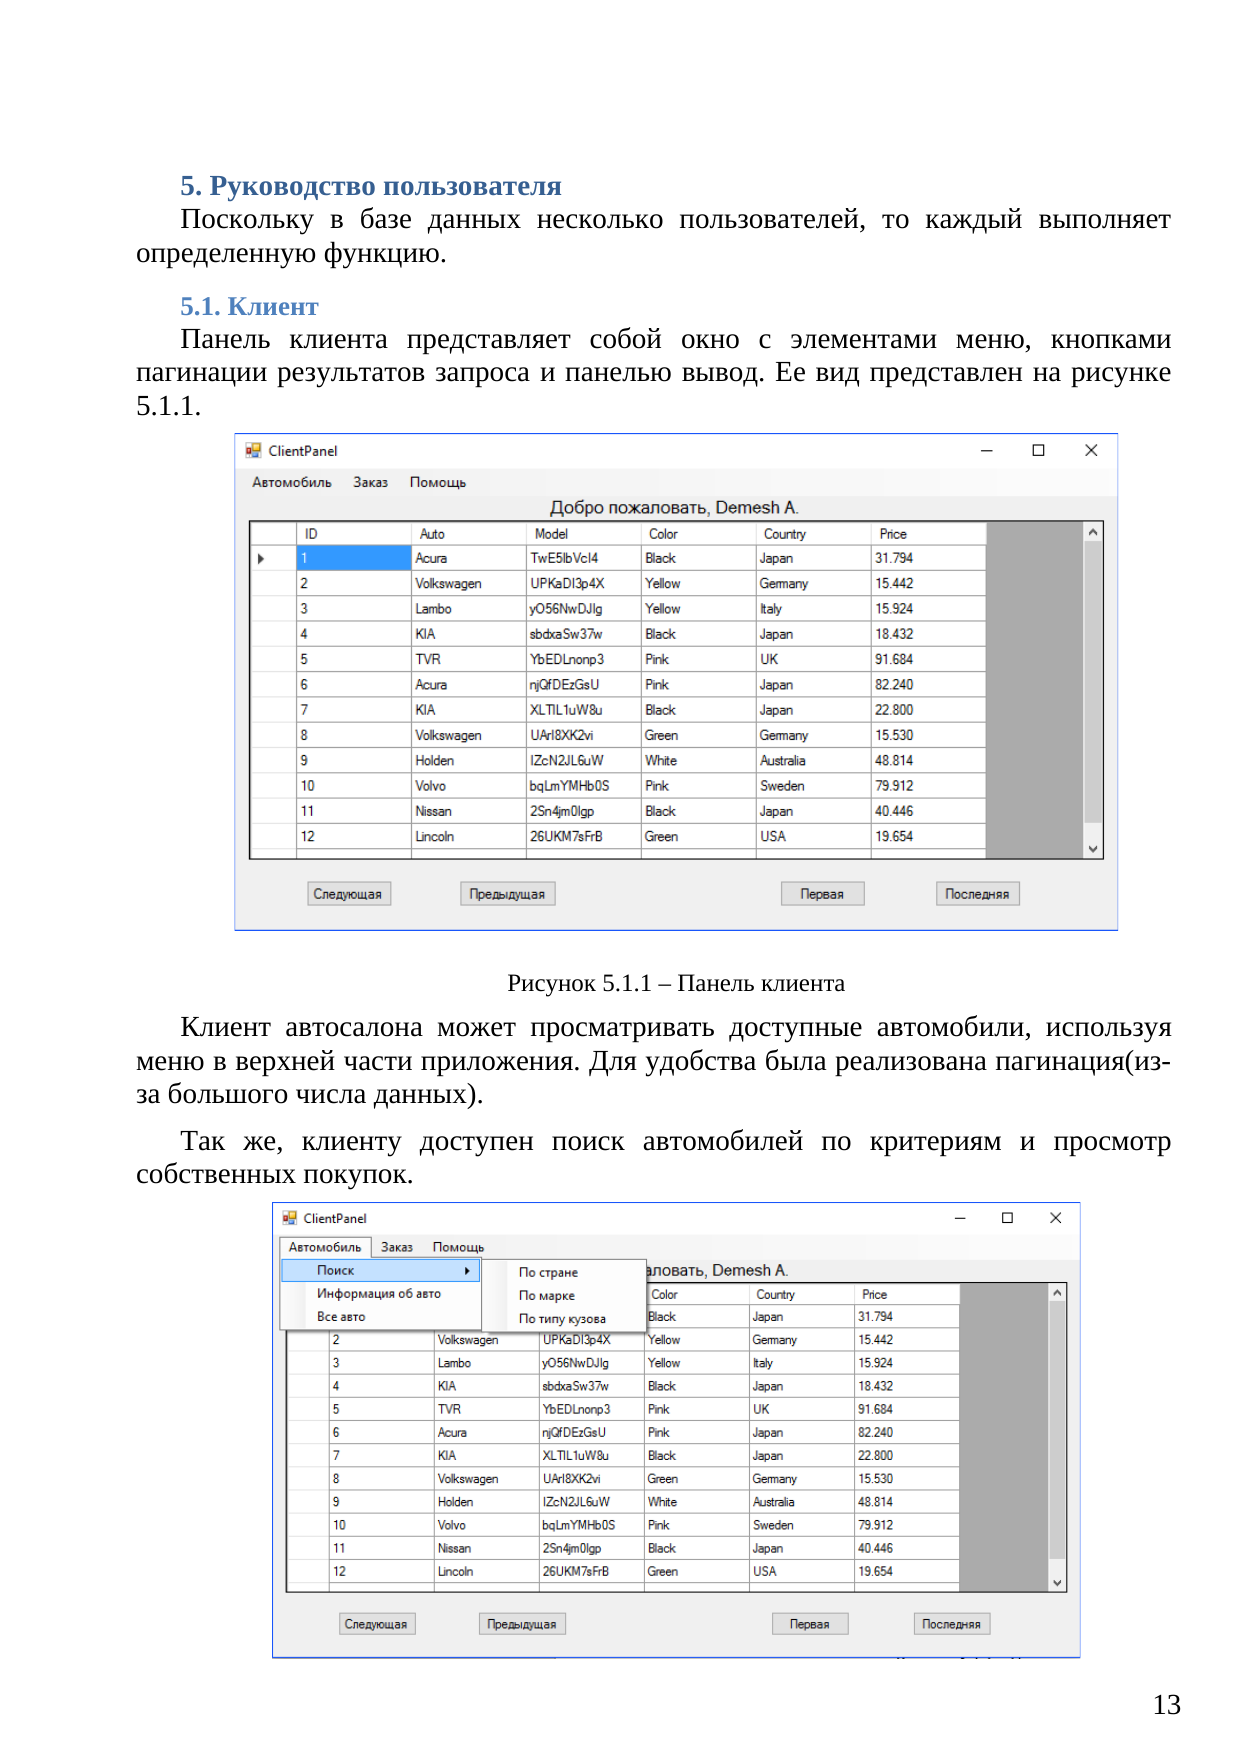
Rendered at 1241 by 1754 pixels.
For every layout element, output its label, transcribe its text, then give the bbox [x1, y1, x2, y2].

text Так же, клиенту доступен поиск автомобилей по критериям и просмотр собственных покупок. [136, 1123, 1172, 1190]
subtitle 5. Руководство пользователя [136, 168, 1172, 202]
text Поскольку в базе данных несколько пользователей, то каждый выполняет определенную функцию. [136, 202, 1172, 269]
subtitle 5.1. Клиент [136, 289, 1172, 321]
text Рисунок 5.1.1 – Панель клиента [136, 968, 1172, 997]
text Панель клиента представляет собой окно с элементами меню, кнопками пагинации результатов запроса и панелью вывод. Ее вид представлен на рисунке 5.1.1. [136, 321, 1172, 421]
picture [234, 433, 1119, 931]
text Клиент автосалона может просматривать доступные автомобили, используя меню в верхней части приложения. Для удобства была реализована пагинация(из-за большого числа данных). [136, 1009, 1172, 1110]
picture [272, 1202, 1081, 1659]
